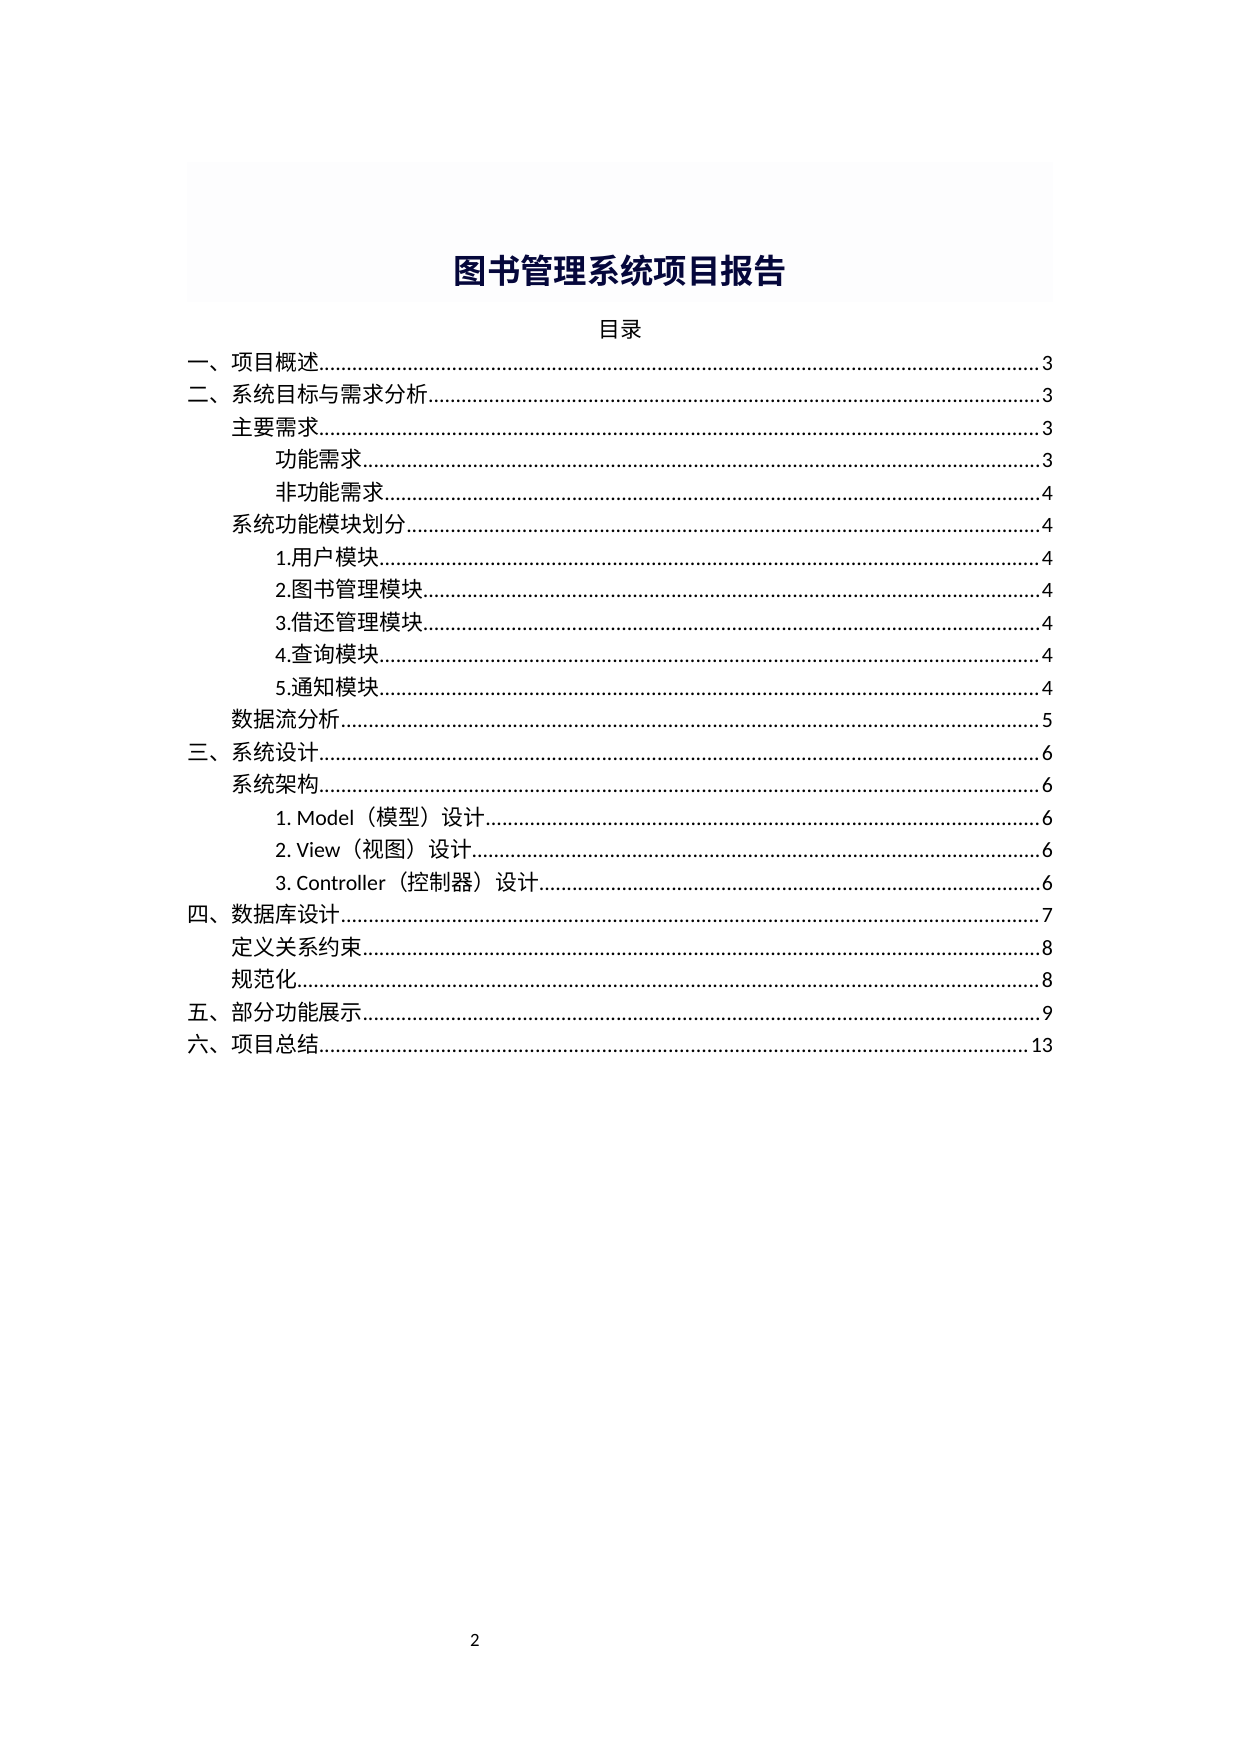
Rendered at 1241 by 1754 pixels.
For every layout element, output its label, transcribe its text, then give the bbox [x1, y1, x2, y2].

subtitle 图书管理系统项目报告 [187, 237, 1053, 302]
